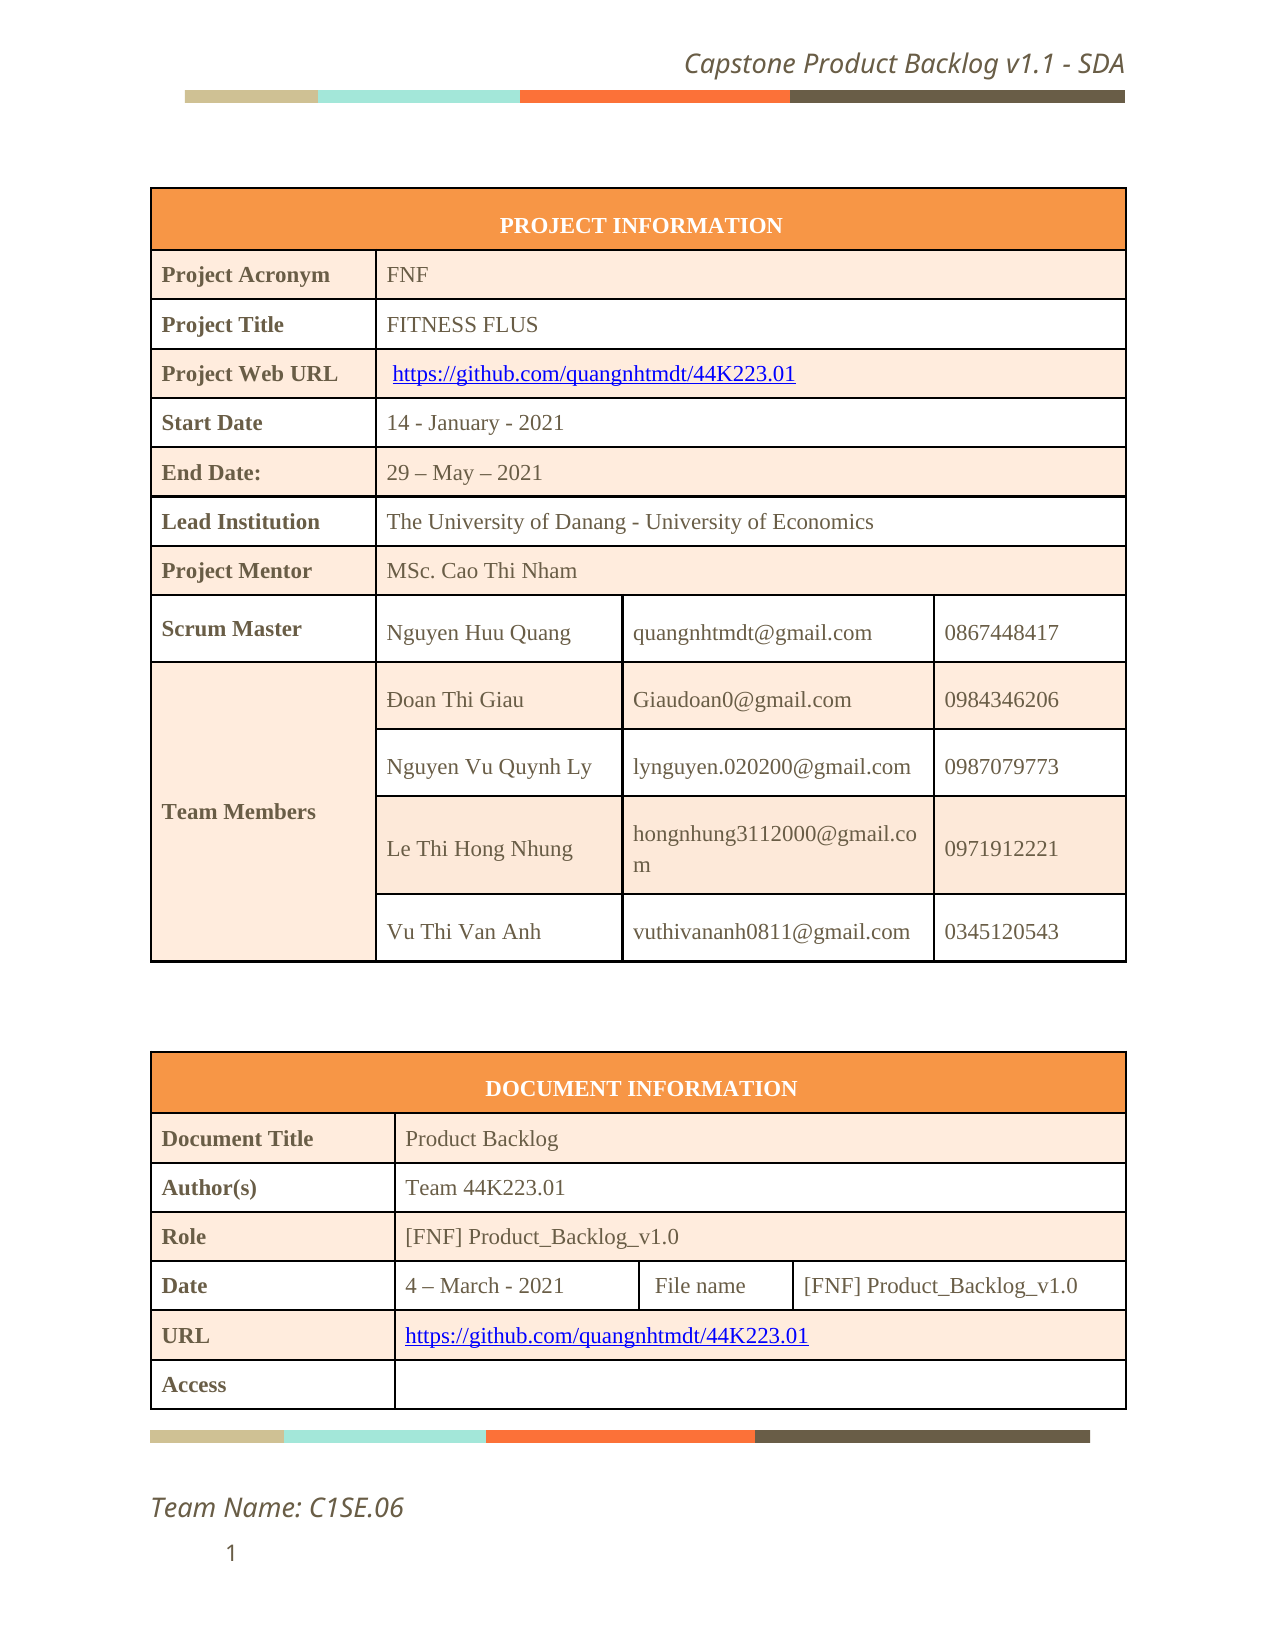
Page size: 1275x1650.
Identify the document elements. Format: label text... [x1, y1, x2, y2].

table_cell Giaudoan0@gmail.com [624, 663, 933, 728]
table_header PROJECT INFORMATION [152, 189, 1125, 249]
table_header DOCUMENT INFORMATION [152, 1053, 1125, 1112]
table_cell Đoan Thi Giau [377, 663, 621, 728]
table_cell lynguyen.020200@gmail.com [624, 730, 933, 795]
table_cell Scrum Master [152, 596, 375, 661]
table_cell Project Acronym [152, 251, 375, 298]
table_cell Start Date [152, 399, 375, 446]
table_cell End Date: [152, 448, 375, 495]
table_cell quangnhtmdt@gmail.com [624, 596, 933, 661]
table_cell [396, 1361, 1125, 1408]
table_cell Le Thi Hong Nhung [377, 797, 621, 893]
table_cell 0867448417 [935, 596, 1125, 661]
table_cell https://github.com/quangnhtmdt/44K223.01 [377, 350, 1125, 397]
picture [150, 1430, 1091, 1443]
table_cell Product Backlog [396, 1114, 1125, 1162]
table_cell Document Title [152, 1114, 394, 1162]
table_cell FITNESS FLUS [377, 300, 1125, 347]
table_cell 0345120543 [935, 895, 1125, 960]
table_cell Nguyen Vu Quynh Ly [377, 730, 621, 795]
table_cell URL [152, 1311, 394, 1359]
table_cell FNF [377, 251, 1125, 298]
table_cell Nguyen Huu Quang [377, 596, 621, 661]
table_cell Access [152, 1361, 394, 1408]
table_cell Author(s) [152, 1164, 394, 1211]
table_cell https://github.com/quangnhtmdt/44K223.01 [396, 1311, 1125, 1359]
picture [184, 90, 1125, 103]
table_cell Role [152, 1213, 394, 1260]
table_cell 0971912221 [935, 797, 1125, 893]
table_cell 29 – May – 2021 [377, 448, 1125, 495]
table_cell Lead Institution [152, 498, 375, 544]
table_cell 14 - January - 2021 [377, 399, 1125, 446]
table_cell Team 44K223.01 [396, 1164, 1125, 1211]
table_cell Vu Thi Van Anh [377, 895, 621, 960]
table_cell hongnhung3112000@gmail.com [624, 797, 933, 893]
table_cell Project Title [152, 300, 375, 347]
table_cell The University of Danang - University of Economics [377, 498, 1125, 544]
table_cell 0987079773 [935, 730, 1125, 795]
table_cell MSc. Cao Thi Nham [377, 547, 1125, 594]
table_cell File name [640, 1262, 792, 1309]
table_cell Team Members [152, 663, 375, 960]
table_cell [FNF] Product_Backlog_v1.0 [396, 1213, 1125, 1260]
table_cell 4 – March - 2021 [396, 1262, 638, 1309]
table_cell Project Mentor [152, 547, 375, 594]
table_cell Project Web URL [152, 350, 375, 397]
table_cell vuthivananh0811@gmail.com [624, 895, 933, 960]
table_cell 0984346206 [935, 663, 1125, 728]
table_cell Date [152, 1262, 394, 1309]
table_cell [FNF] Product_Backlog_v1.0 [794, 1262, 1125, 1309]
